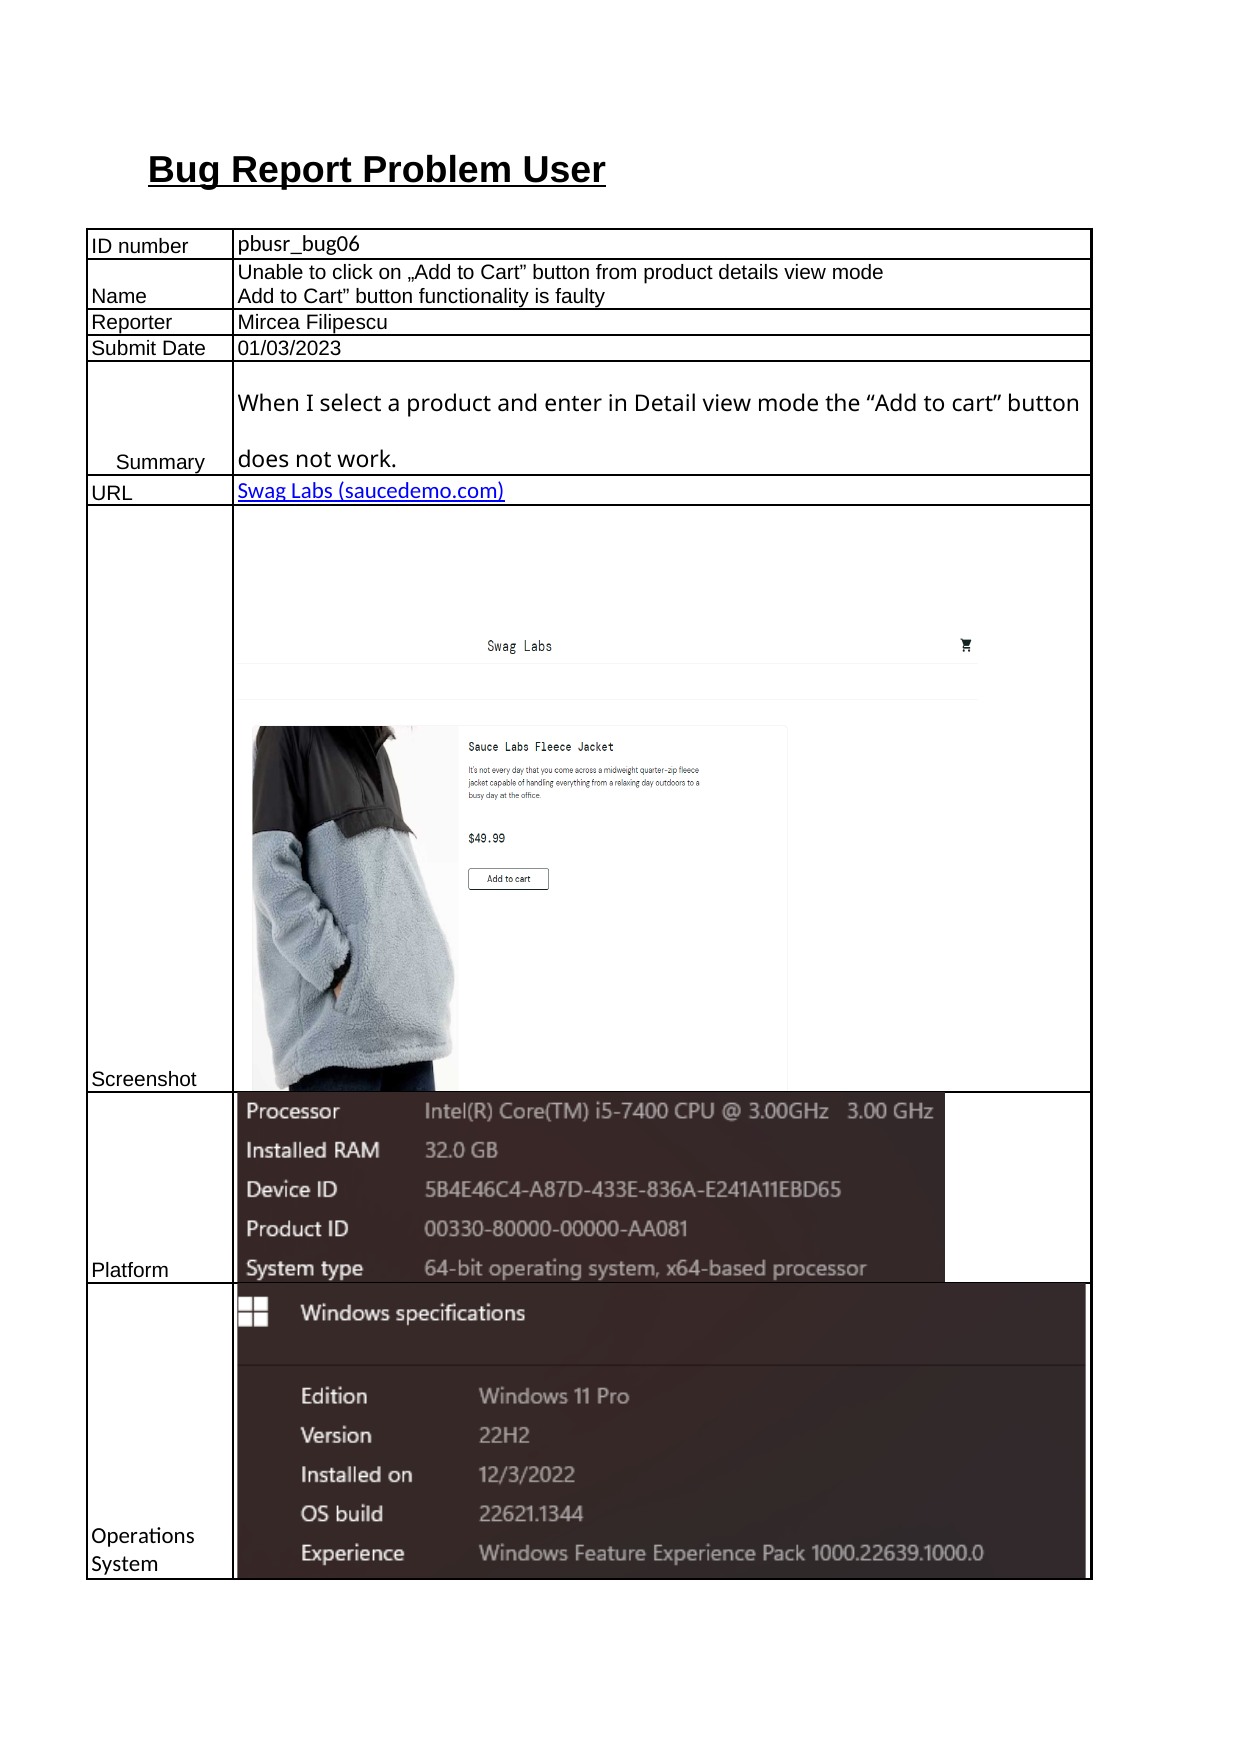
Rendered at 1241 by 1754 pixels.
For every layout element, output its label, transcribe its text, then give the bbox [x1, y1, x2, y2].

table_cell Platform [88, 1093, 232, 1282]
picture [237, 633, 978, 1091]
picture [237, 1283, 1086, 1578]
table_cell When I select a product and enter in Detail view mode the “Add to cart” button does not work. [234, 362, 1090, 474]
table_cell Summary [88, 362, 232, 474]
table_cell [234, 506, 1090, 1091]
table_cell Submit Date [88, 336, 232, 359]
table_cell Unable to click on „Add to Cart” button from product details view mode Add to Cart” button functionality is faulty [234, 260, 1090, 307]
text Bug Report Problem User [148, 148, 1093, 191]
table_cell Screenshot [88, 506, 232, 1091]
table_cell Name [88, 260, 232, 307]
table_cell Reporter [88, 310, 232, 333]
table_cell Swag Labs (saucedemo.com) [234, 476, 1090, 504]
table_cell 01/03/2023 [234, 336, 1090, 359]
table_cell URL [88, 476, 232, 504]
table_cell [945, 1093, 1090, 1282]
table_cell [1086, 1284, 1090, 1577]
picture [237, 1092, 945, 1282]
table_header ID number [88, 230, 232, 257]
table_cell Operations System [88, 1284, 232, 1577]
table_cell Mircea Filipescu [234, 310, 1090, 333]
table_header pbusr_bug06 [234, 230, 1090, 257]
